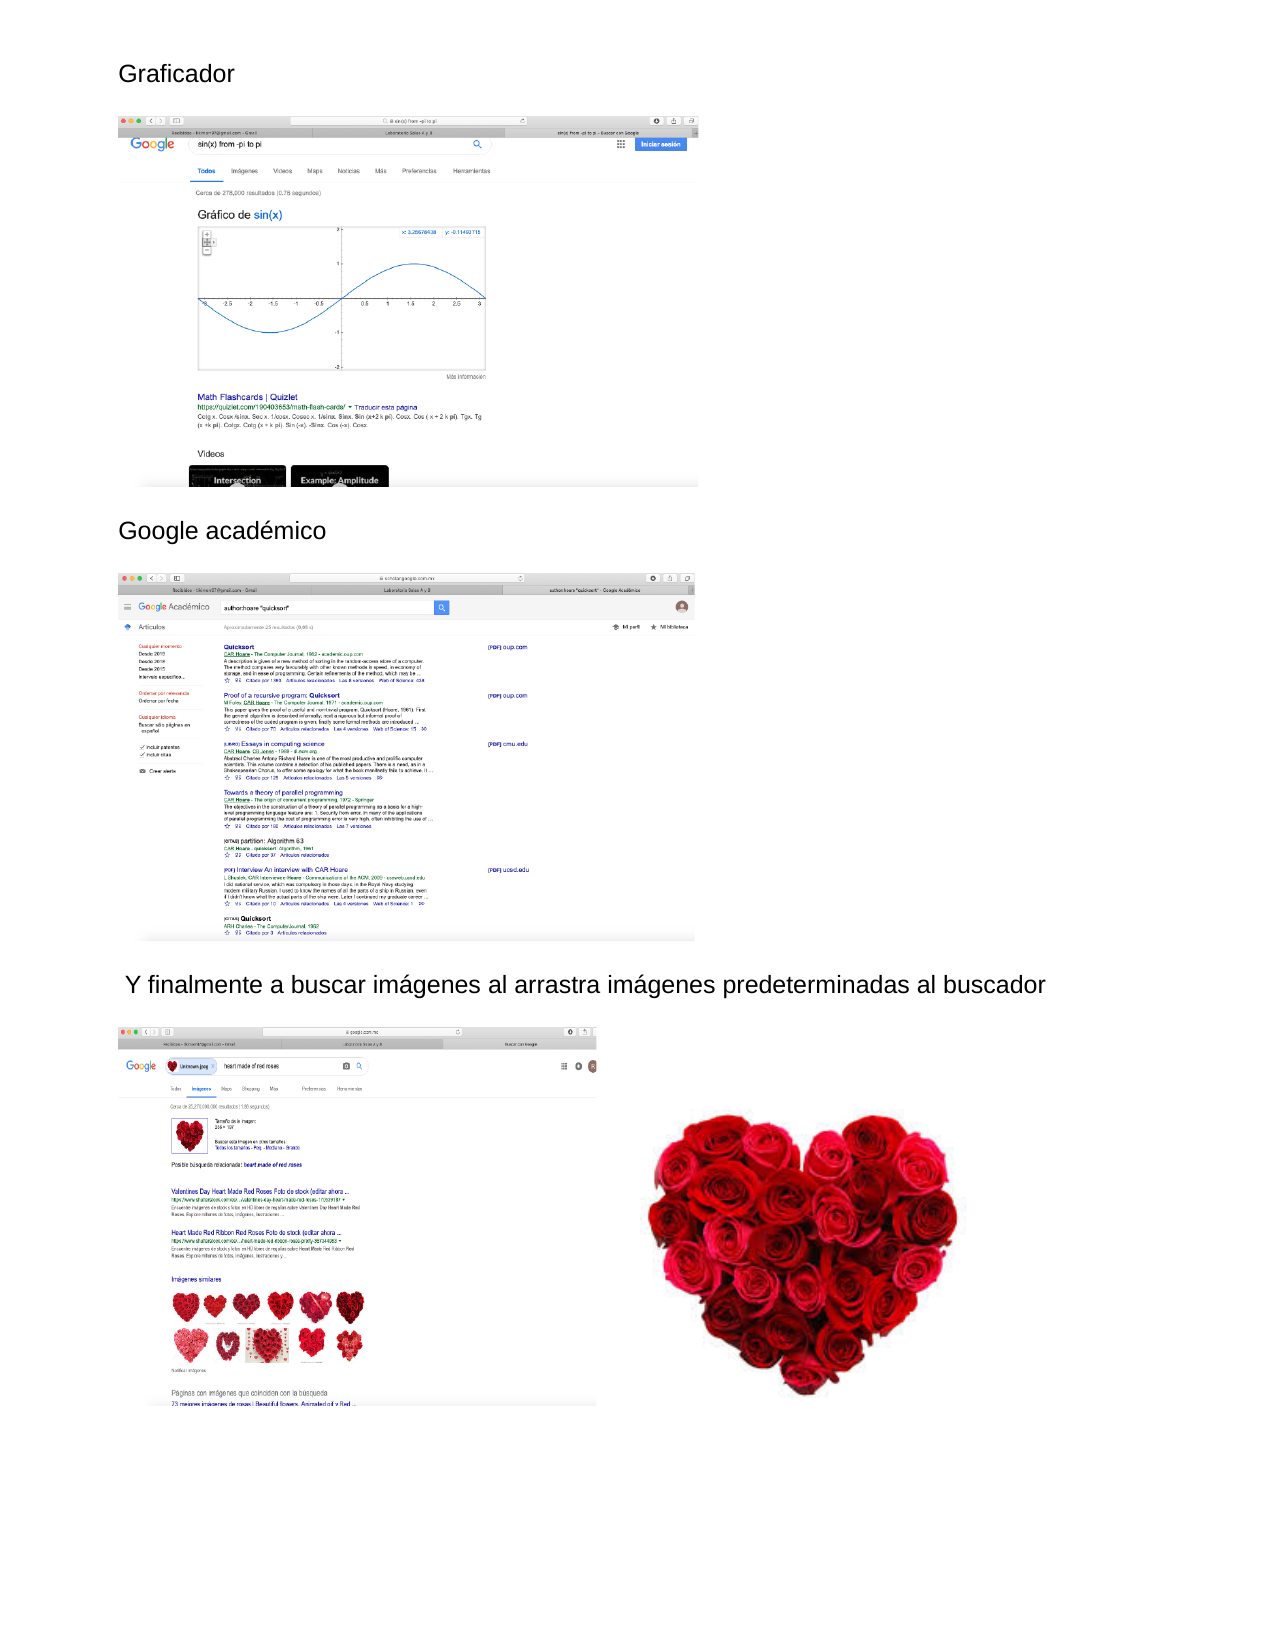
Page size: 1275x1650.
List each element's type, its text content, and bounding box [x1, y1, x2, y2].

text Graficador [118, 59, 1205, 88]
picture [118, 1027, 597, 1406]
text Y finalmente a buscar imágenes al arrastra imágenes predeterminadas al buscador [118, 969, 1205, 998]
picture [118, 116, 699, 487]
picture [118, 573, 695, 941]
picture [603, 1097, 1004, 1406]
text Google académico [118, 516, 1205, 544]
